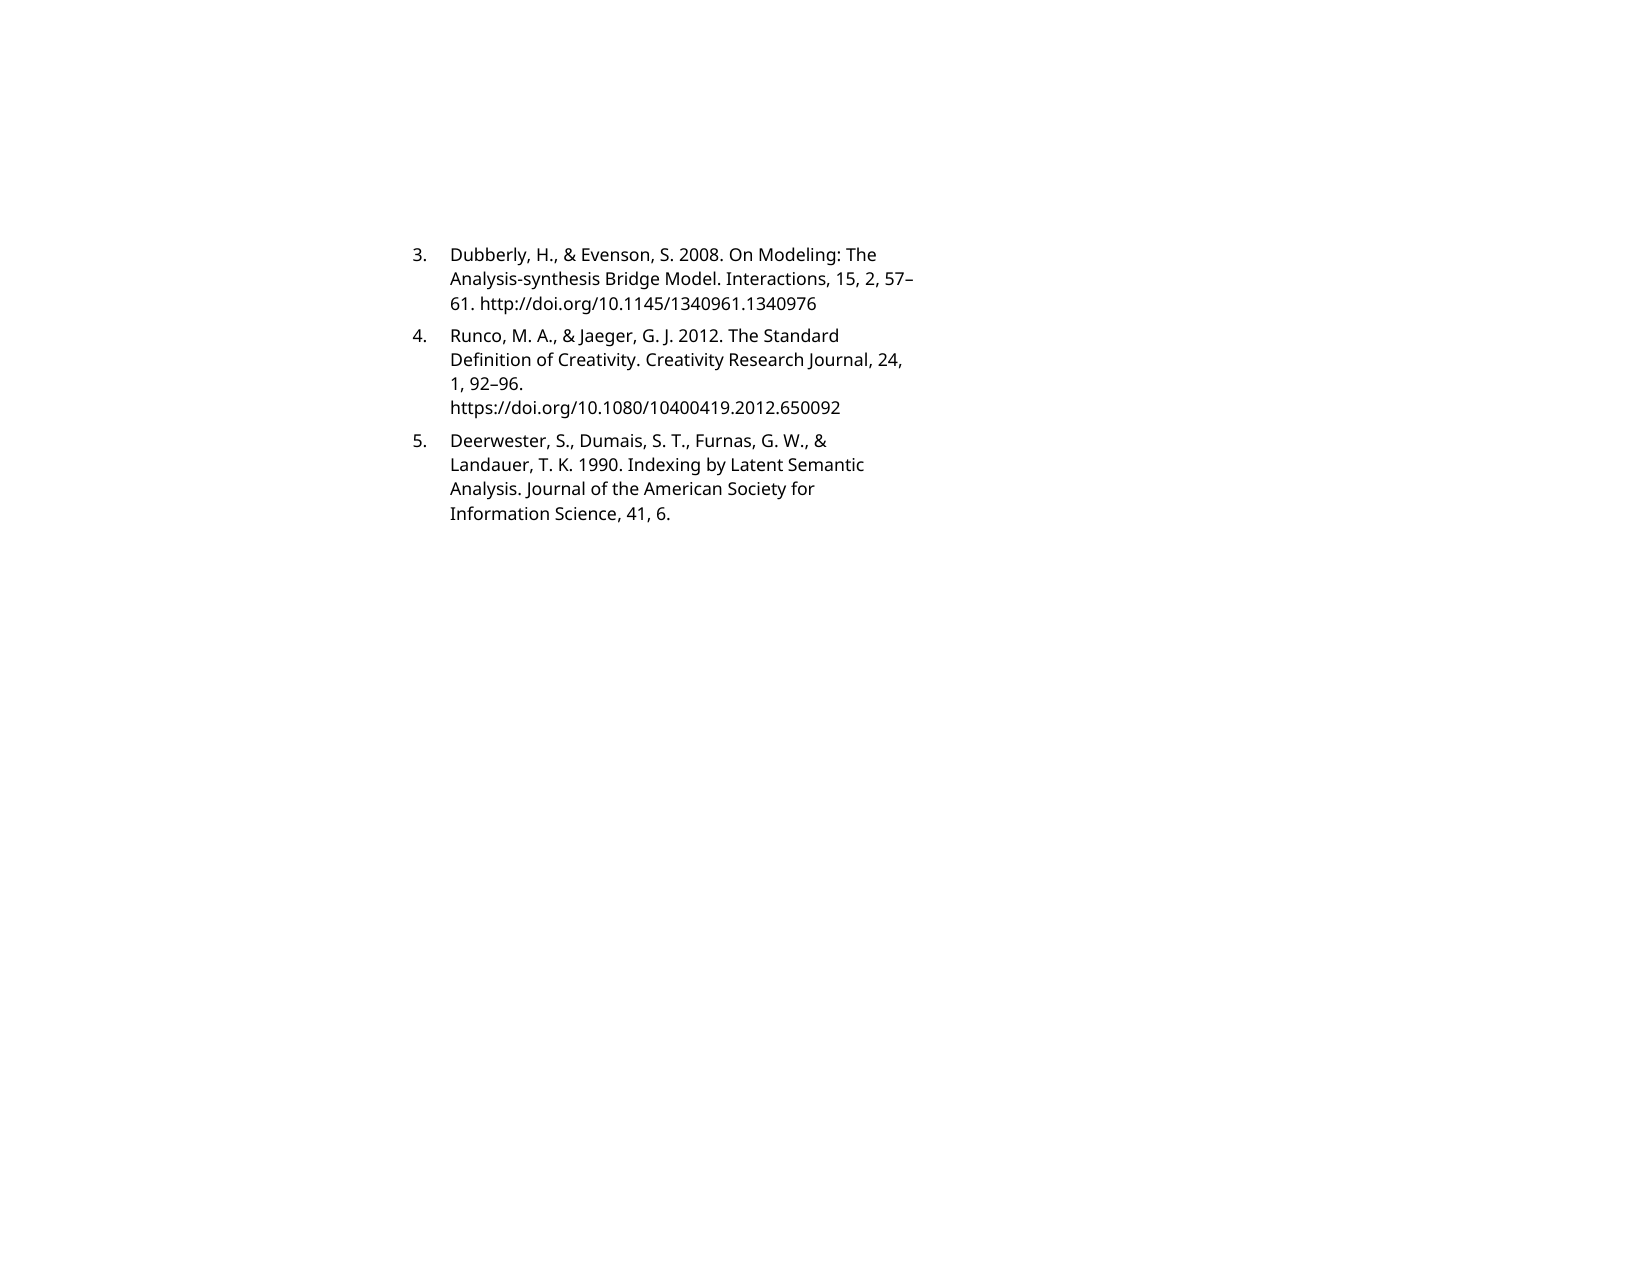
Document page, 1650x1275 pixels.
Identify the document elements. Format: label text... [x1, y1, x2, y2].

text Runco, M. A., & Jaeger, G. J. 2012. The Standard Definition of Creativity. Creativity Research Journal, 24, 1, 92–96. https://doi.org/10.1080/10400419.2012.650092 [412, 323, 914, 420]
text Dubberly, H., & Evenson, S. 2008. On Modeling: The Analysis-synthesis Bridge Model. Interactions, 15, 2, 57–61. http://doi.org/10.1145/1340961.1340976 [412, 243, 914, 315]
text Deerwester, S., Dumais, S. T., Furnas, G. W., & Landauer, T. K. 1990. Indexing by Latent Semantic Analysis. Journal of the American Society for Information Science, 41, 6. [412, 428, 914, 525]
